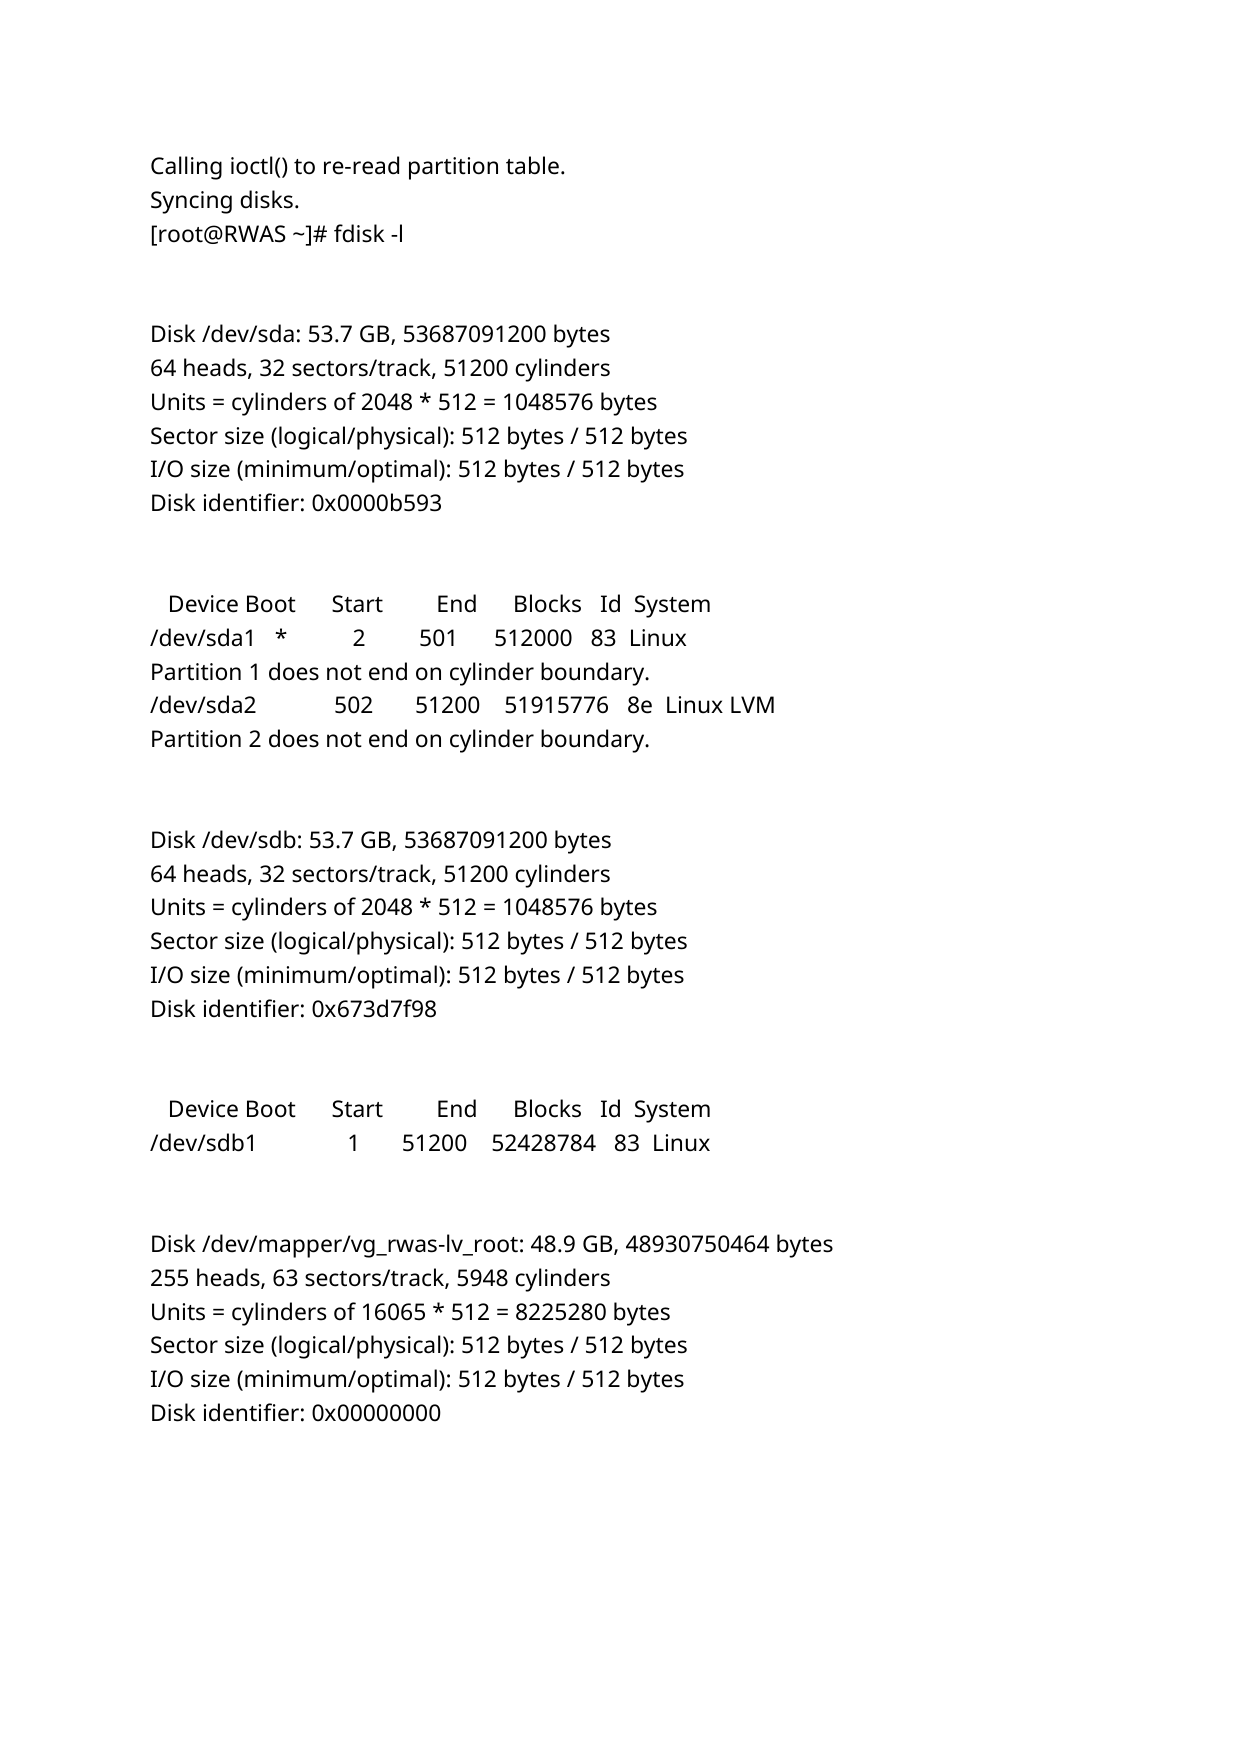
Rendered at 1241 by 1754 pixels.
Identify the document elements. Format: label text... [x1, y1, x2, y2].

text Device Boot Start End Blocks Id System /dev/sdb1 1 51200 52428784 83 Linux [150, 1093, 1090, 1158]
text Disk /dev/sda: 53.7 GB, 53687091200 bytes 64 heads, 32 sectors/track, 51200 cylinders Units = cylinders of 2048 * 512 = 1048576 bytes Sector size (logical/physical): 512 bytes / 512 bytes I/O size (minimum/optimal): 512 bytes / 512 bytes Disk identifier: 0x0000b593 [150, 318, 1090, 518]
text Disk /dev/sdb: 53.7 GB, 53687091200 bytes 64 heads, 32 sectors/track, 51200 cylinders Units = cylinders of 2048 * 512 = 1048576 bytes Sector size (logical/physical): 512 bytes / 512 bytes I/O size (minimum/optimal): 512 bytes / 512 bytes Disk identifier: 0x673d7f98 [150, 824, 1090, 1024]
text Disk /dev/mapper/vg_rwas-lv_root: 48.9 GB, 48930750464 bytes 255 heads, 63 sectors/track, 5948 cylinders Units = cylinders of 16065 * 512 = 8225280 bytes Sector size (logical/physical): 512 bytes / 512 bytes I/O size (minimum/optimal): 512 bytes / 512 bytes Disk identifier: 0x00000000 [150, 1228, 1090, 1428]
text Device Boot Start End Blocks Id System /dev/sda1 * 2 501 512000 83 Linux Partition 1 does not end on cylinder boundary. /dev/sda2 502 51200 51915776 8e Linux LVM Partition 2 does not end on cylinder boundary. [150, 588, 1090, 754]
text Calling ioctl() to re-read partition table. Syncing disks. [root@RWAS ~]# fdisk -l [150, 150, 1090, 249]
